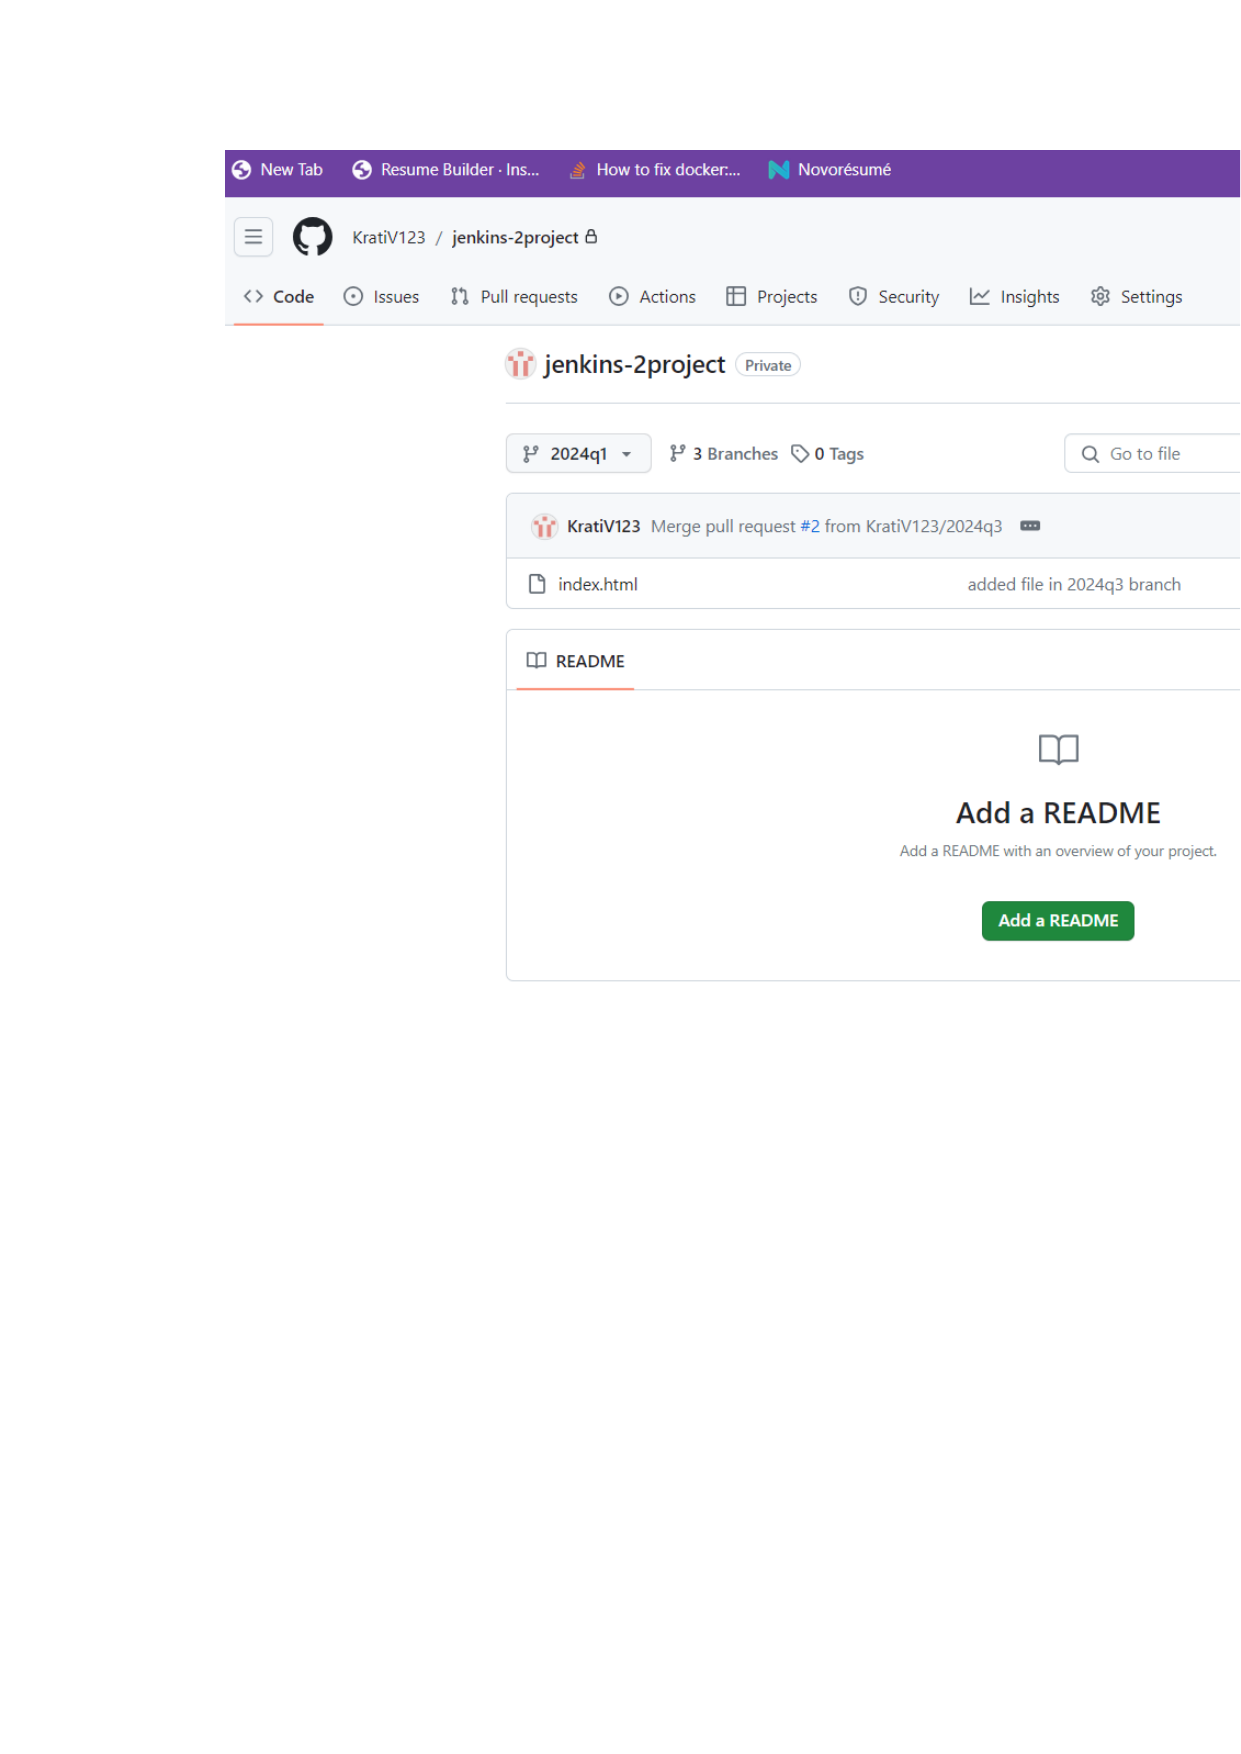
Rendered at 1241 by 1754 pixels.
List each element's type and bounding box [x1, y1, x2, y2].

picture [225, 150, 1241, 1145]
